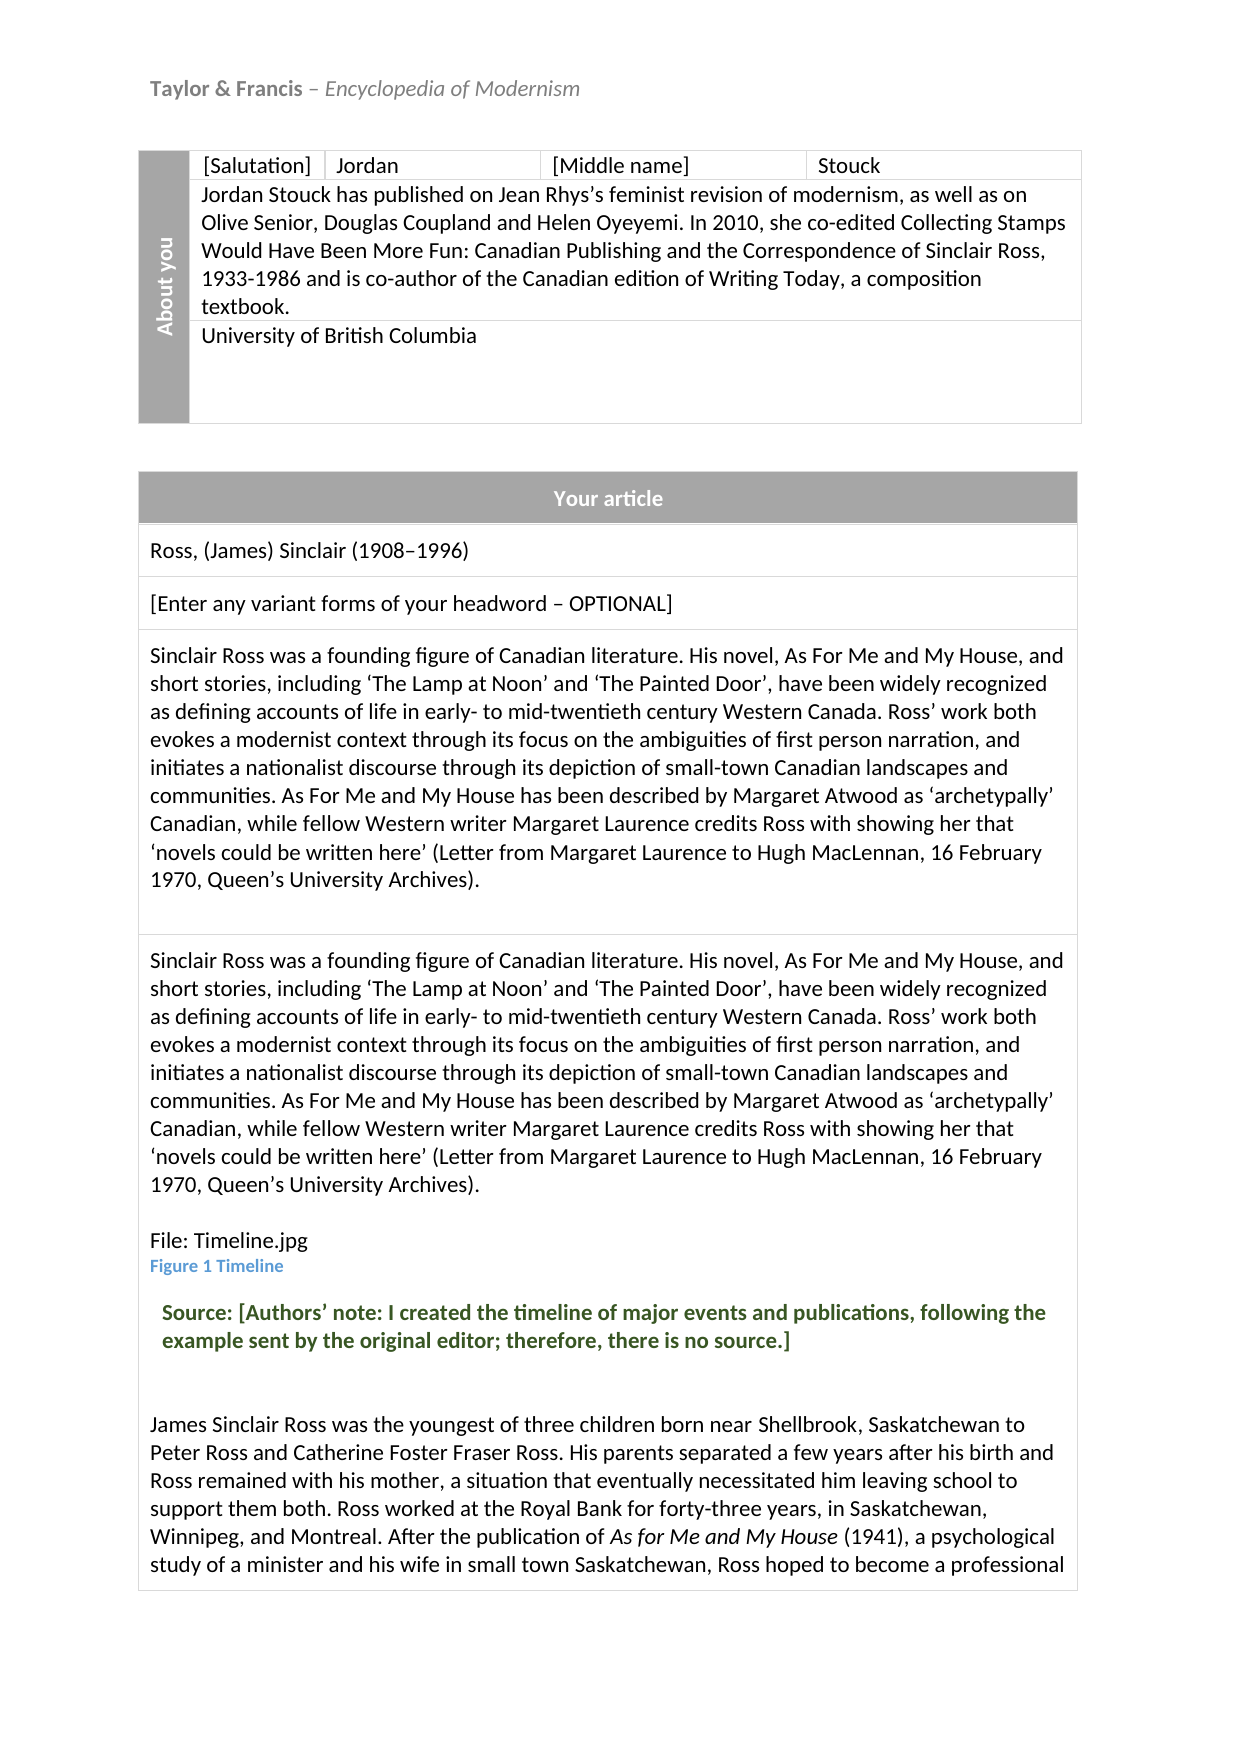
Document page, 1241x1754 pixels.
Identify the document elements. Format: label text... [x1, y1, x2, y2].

table_header Your article [139, 472, 1077, 523]
table_header About you [139, 151, 189, 423]
